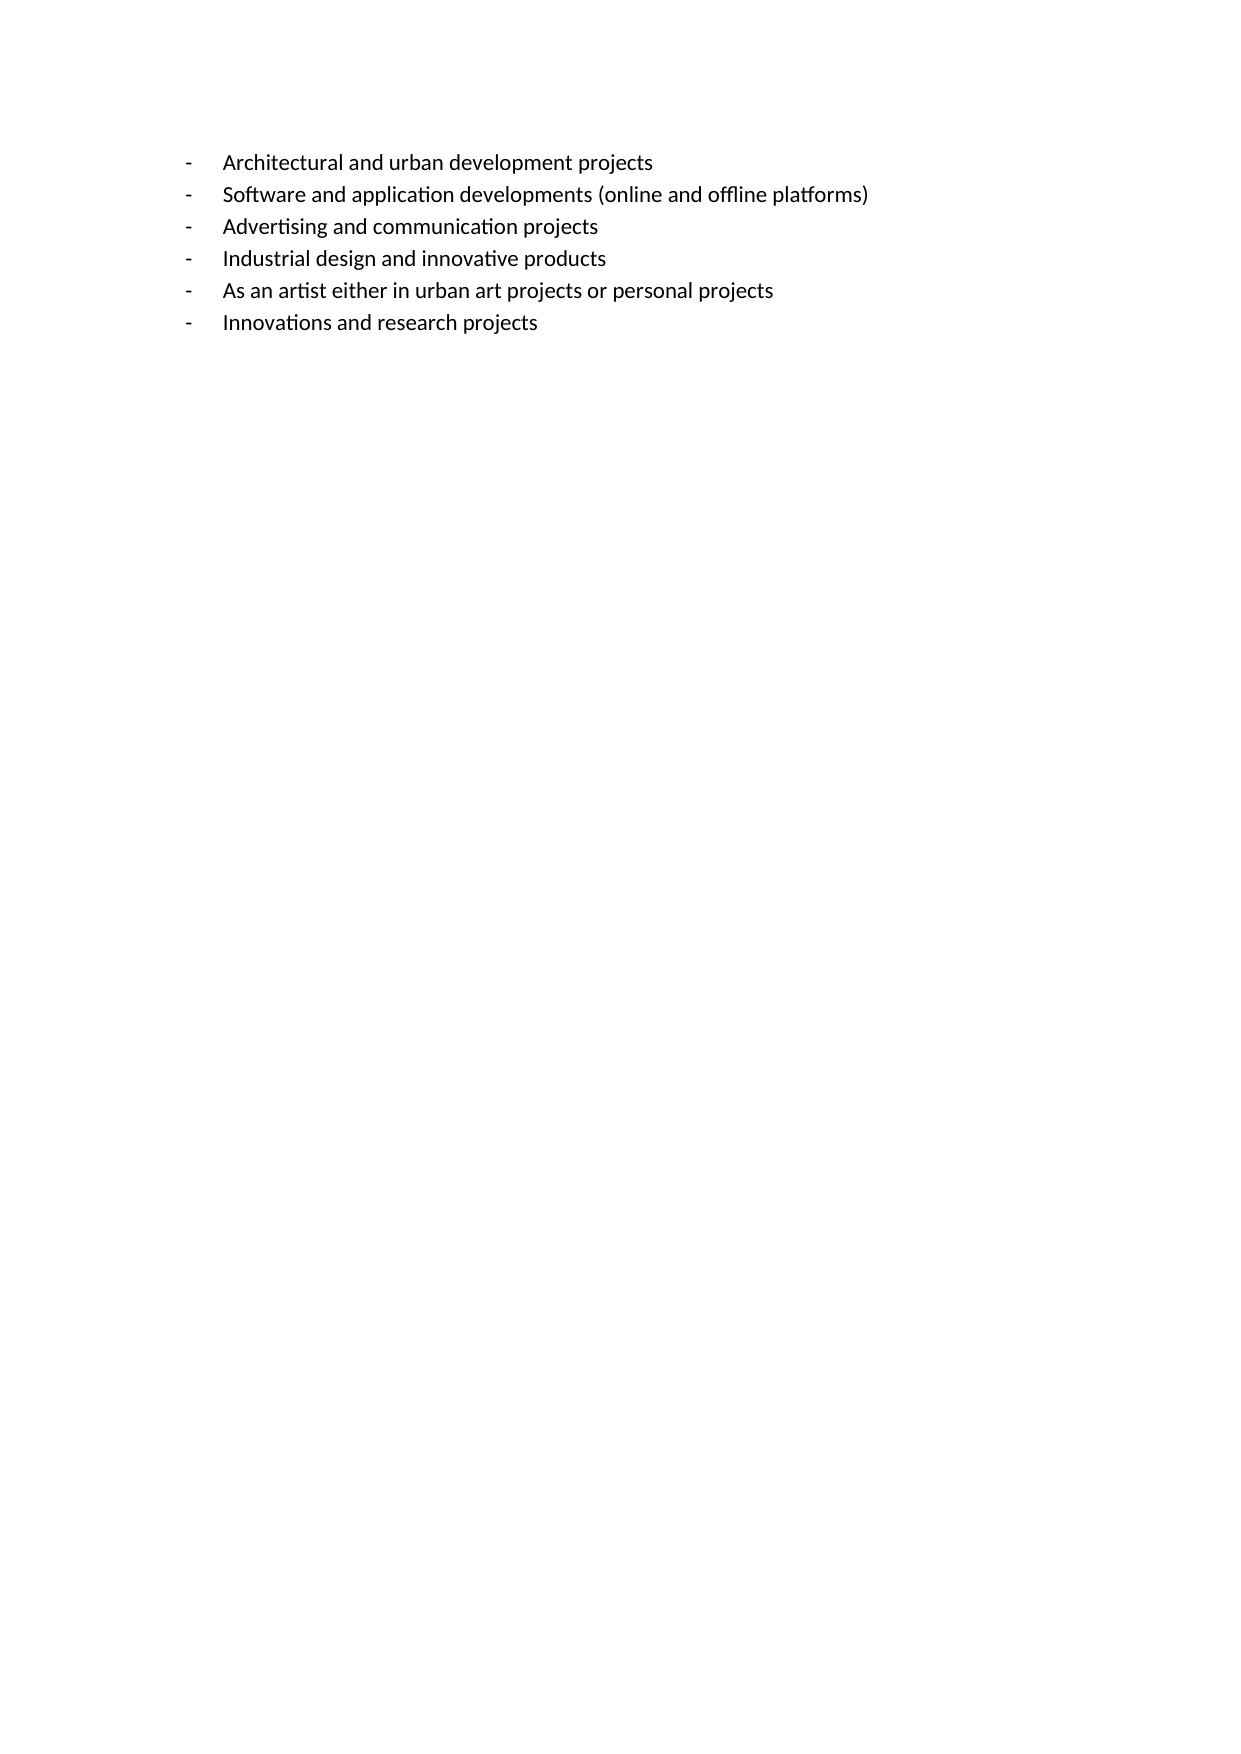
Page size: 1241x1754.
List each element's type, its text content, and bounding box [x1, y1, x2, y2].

list Architectural and urban development projects [185, 148, 1093, 176]
list Software and application developments (online and offline platforms) [185, 180, 1093, 208]
list As an artist either in urban art projects or personal projects [185, 276, 1093, 304]
list Industrial design and innovative products [185, 244, 1093, 272]
list Advertising and communication projects [185, 212, 1093, 240]
list Innovations and research projects [185, 308, 1093, 337]
